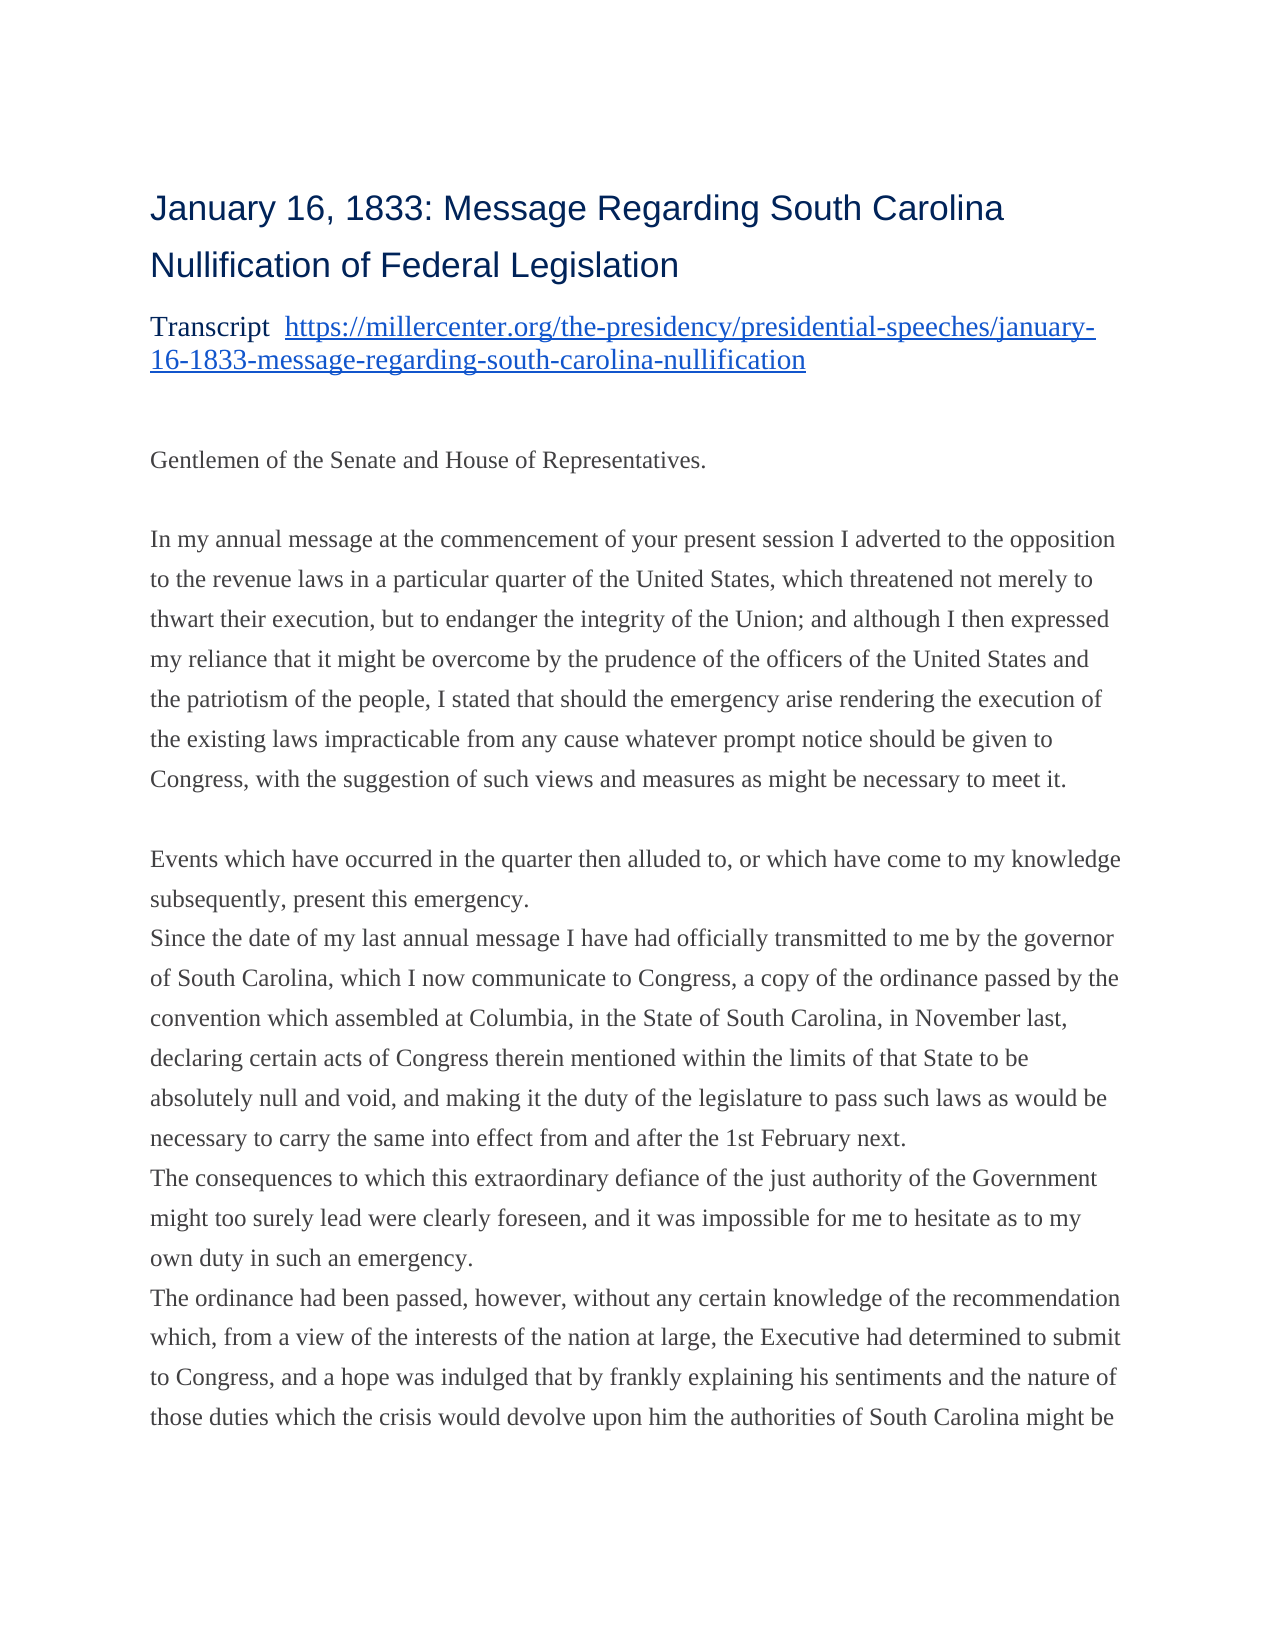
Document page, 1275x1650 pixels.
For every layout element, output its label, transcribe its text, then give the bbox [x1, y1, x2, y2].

text Gentlemen of the Senate and House of Representatives. [150, 445, 1125, 473]
text The consequences to which this extraordinary defiance of the just authority of the Government might too surely lead were clearly foreseen, and it was impossible for me to hesitate as to my own duty in such an emergency. [150, 1163, 1125, 1271]
text In my annual message at the commencement of your present session I adverted to the opposition to the revenue laws in a particular quarter of the United States, which threatened not merely to thwart their execution, but to endanger the integrity of the Union; and although I then expressed my reliance that it might be overcome by the prudence of the officers of the United States and the patriotism of the people, I stated that should the emergency arise rendering the execution of the existing laws impracticable from any cause whatever prompt notice should be given to Congress, with the suggestion of such views and measures as might be necessary to meet it. [150, 524, 1125, 793]
text Events which have occurred in the quarter then alluded to, or which have come to my knowledge subsequently, present this emergency. [150, 844, 1125, 912]
text Since the date of my last annual message I have had officially transmitted to me by the governor of South Carolina, which I now communicate to Congress, a copy of the ordinance passed by the convention which assembled at Columbia, in the State of South Carolina, in November last, declaring certain acts of Congress therein mentioned within the limits of that State to be absolutely null and void, and making it the duty of the legislature to pass such laws as would be necessary to carry the same into effect from and after the 1st February next. [150, 923, 1125, 1152]
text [150, 1283, 1125, 1431]
subtitle Transcript https://millercenter.org/the-presidency/presidential-speeches/january-16-1833-message-regarding-south-carolina-nullification [150, 309, 1125, 376]
subtitle January 16, 1833: Message Regarding South Carolina Nullification of Federal Legislation [150, 187, 1125, 285]
